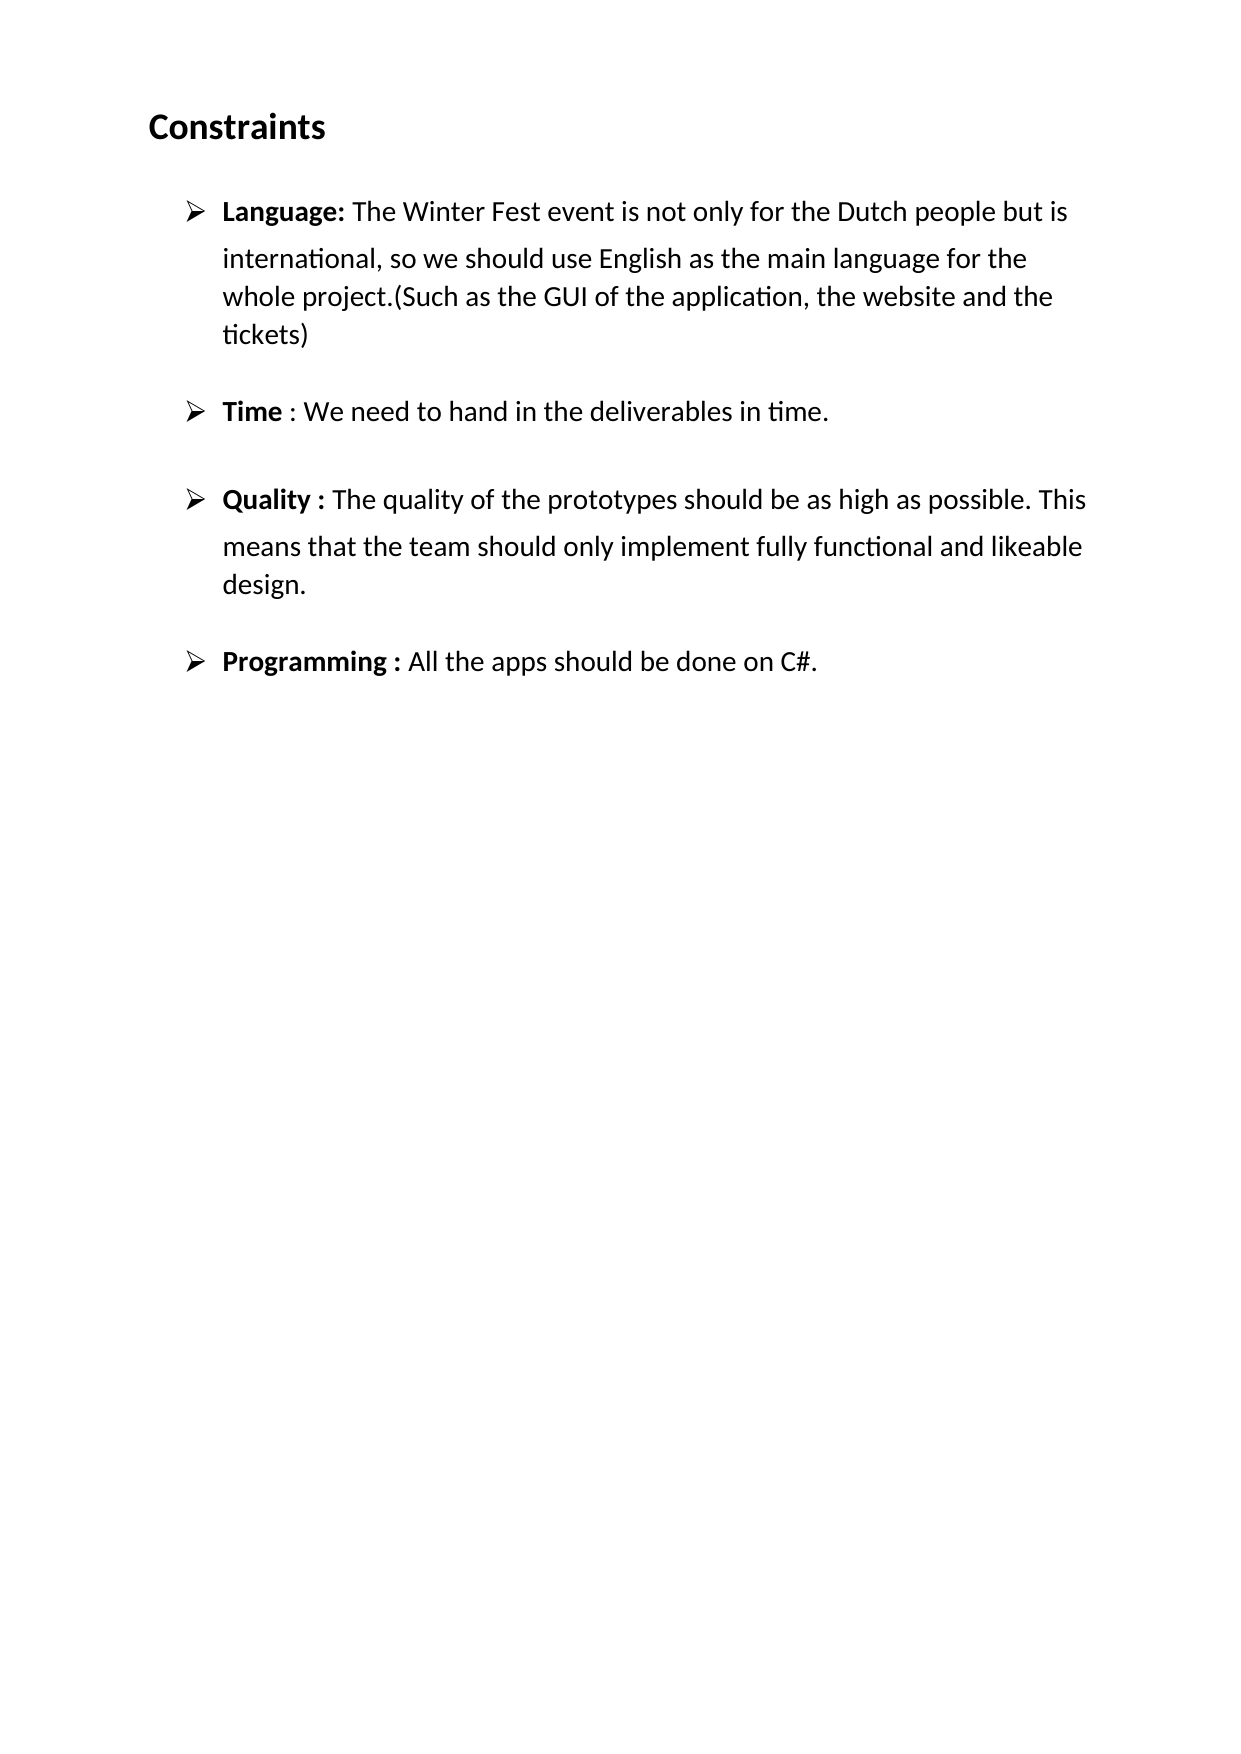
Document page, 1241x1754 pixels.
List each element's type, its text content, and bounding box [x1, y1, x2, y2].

list Time : We need to hand in the deliverables in time. [185, 379, 1101, 438]
list Quality : The quality of the prototypes should be as high as possible. This means that the team should only implement fully functional and likeable design. [185, 466, 1101, 602]
list Language: The Winter Fest event is not only for the Dutch people but is international, so we should use English as the main language for the whole project.(Such as the GUI of the application, the website and the tickets) [185, 179, 1101, 352]
list Programming : All the apps should be done on C#. [185, 629, 1101, 688]
subtitle Constraints [147, 103, 1101, 149]
